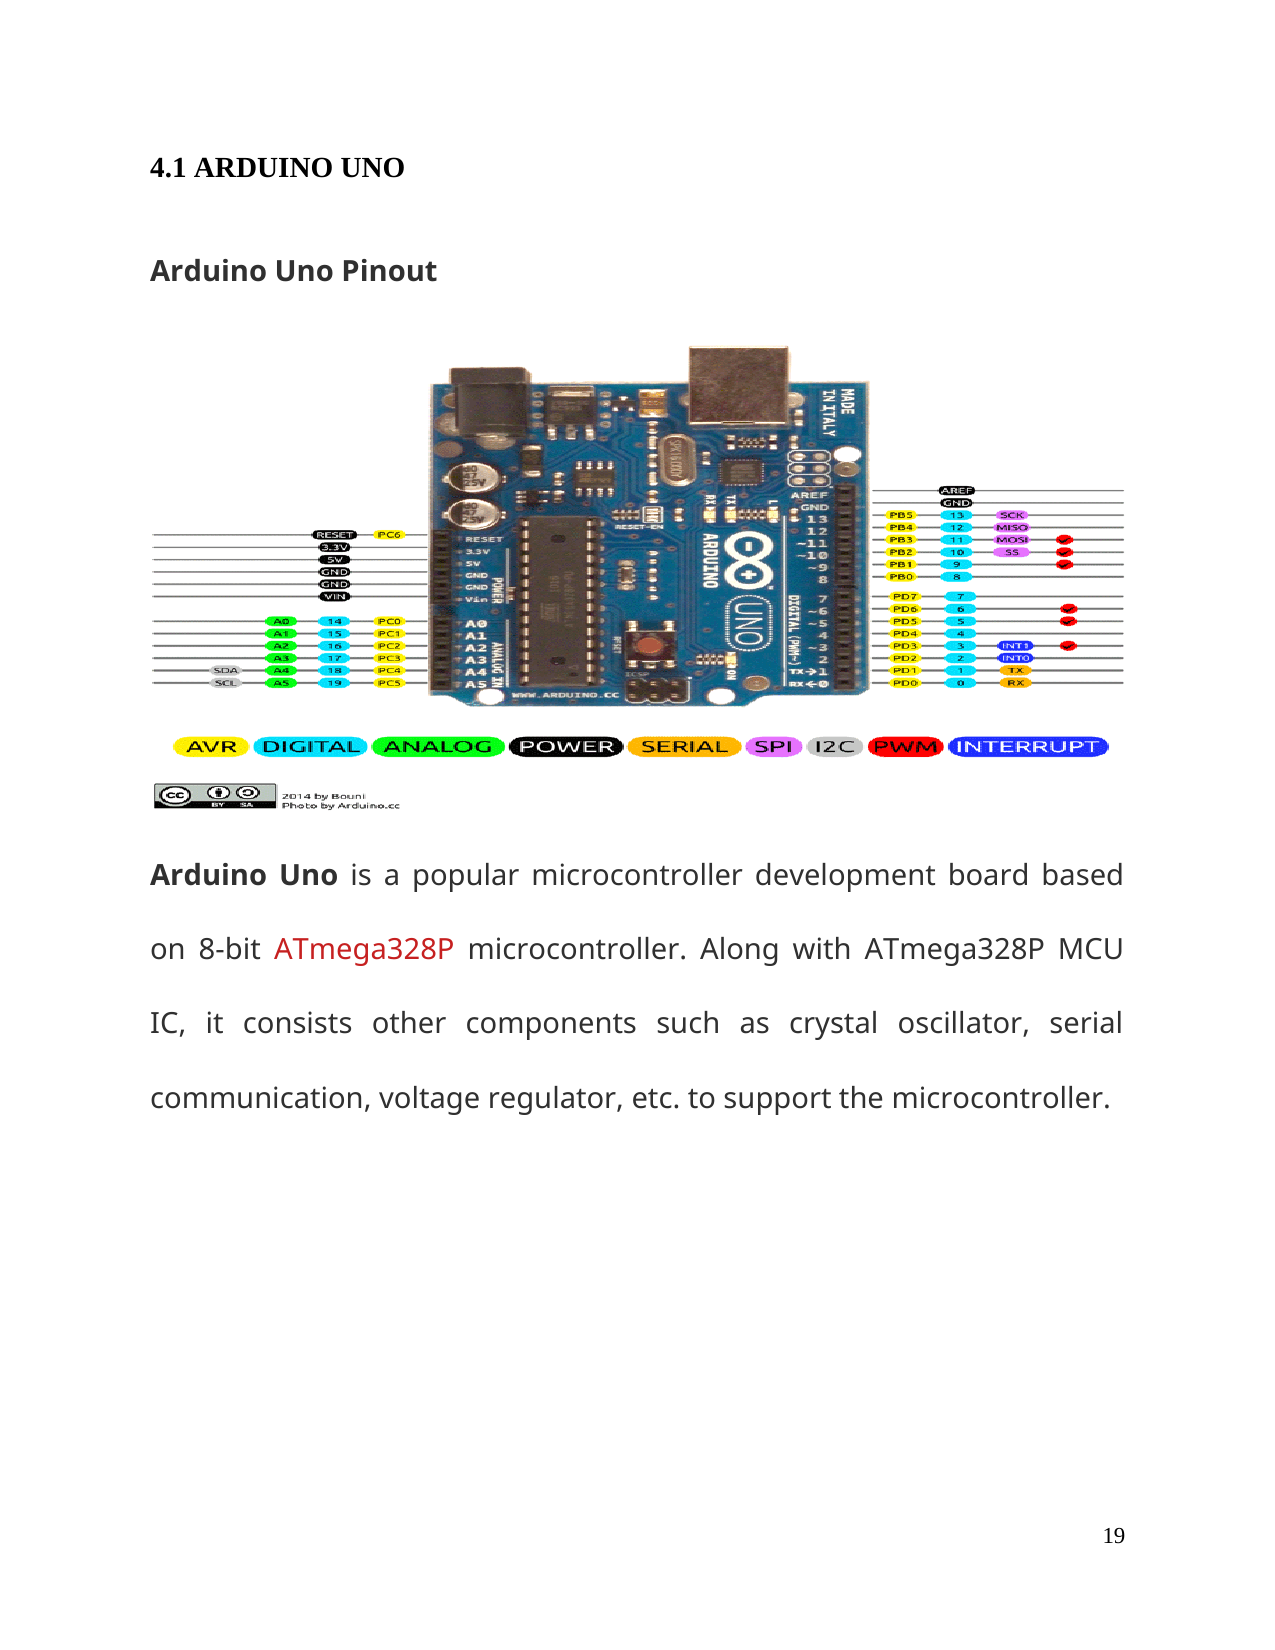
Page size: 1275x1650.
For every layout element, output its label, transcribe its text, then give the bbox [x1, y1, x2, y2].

text Arduino Uno Pinout [150, 251, 1125, 290]
text Arduino Uno is a popular microcontroller development board based on 8-bit ATmega328P microcontroller. Along with ATmega328P MCU IC, it consists other components such as crystal oscillator, serial communication, voltage regulator, etc. to support the microcontroller. [150, 854, 1125, 1117]
picture [150, 340, 1125, 815]
text 4.1 ARDUINO UNO [150, 150, 1125, 183]
